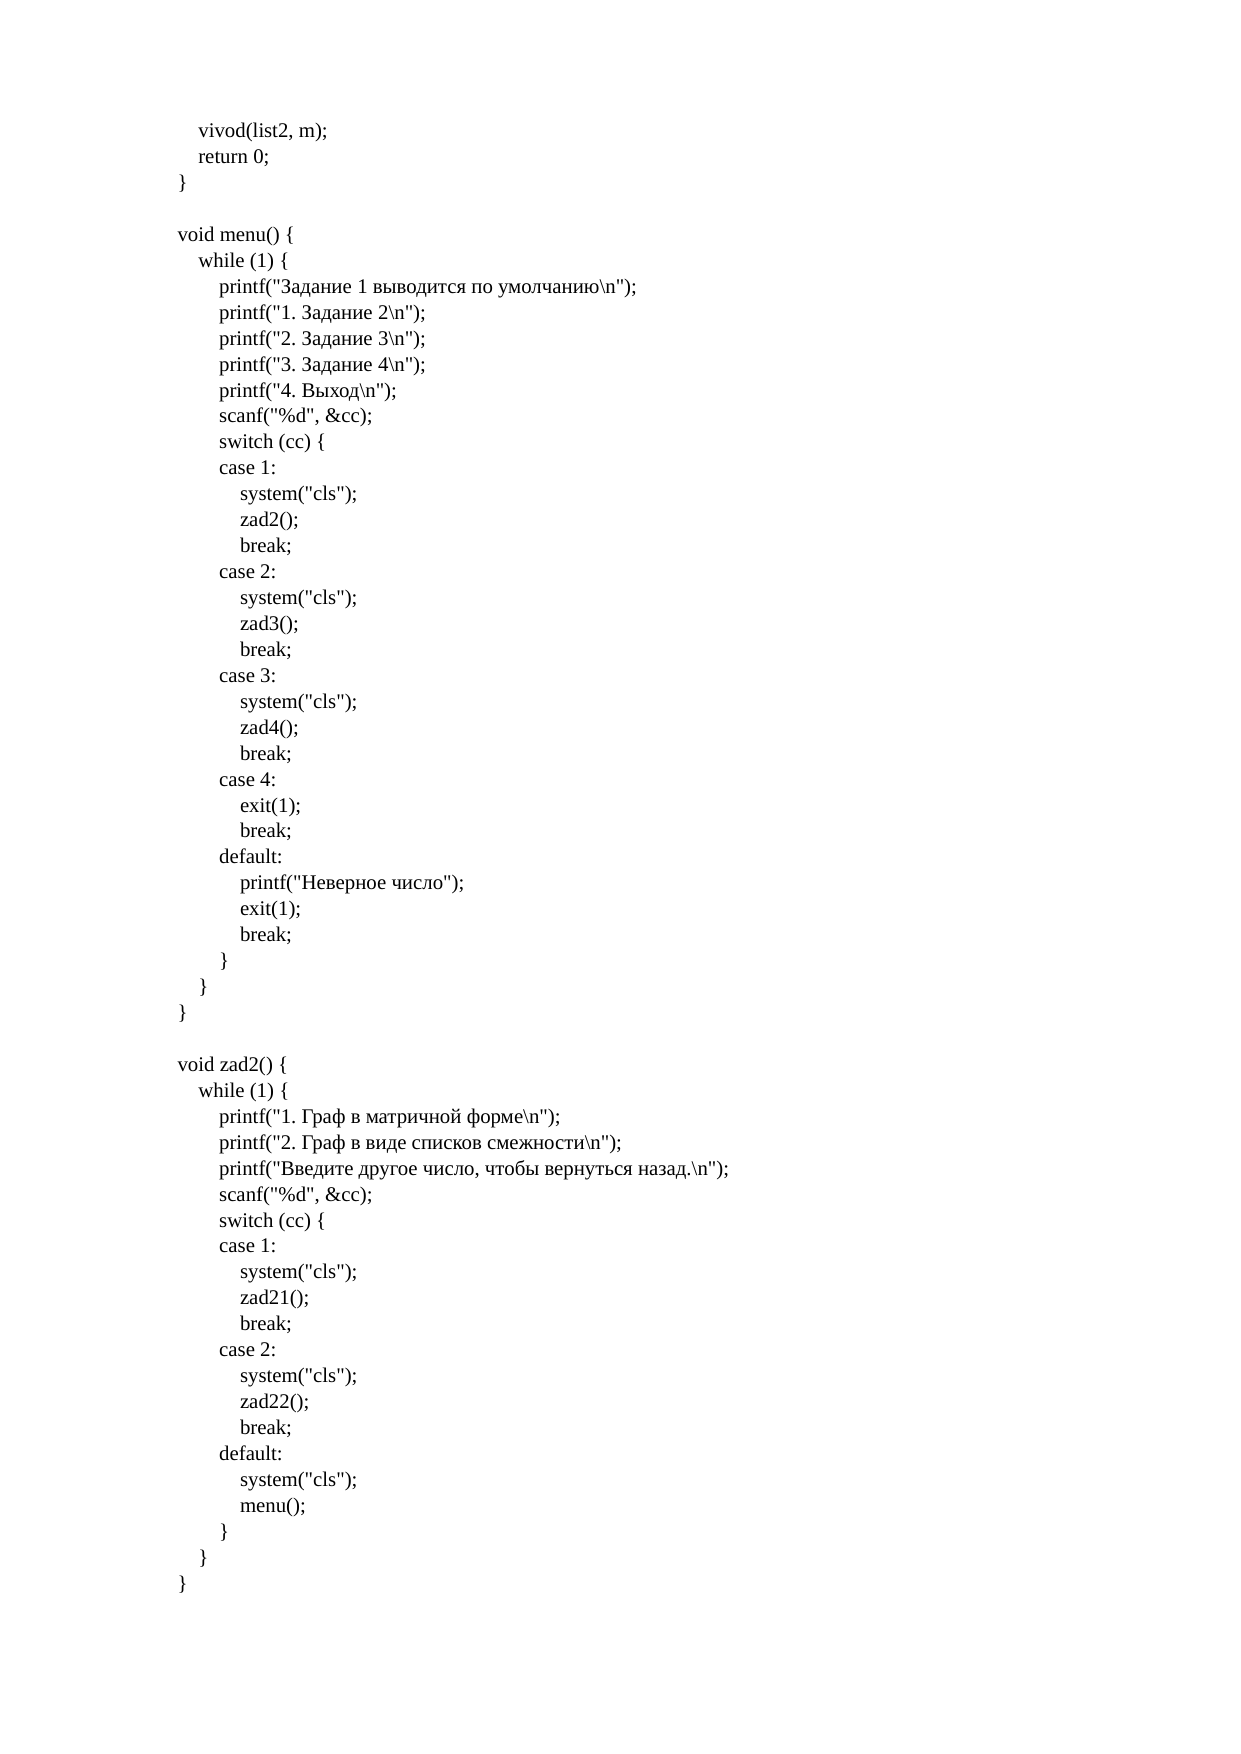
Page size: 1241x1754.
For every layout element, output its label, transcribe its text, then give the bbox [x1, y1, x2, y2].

text break; [177, 533, 1152, 557]
text case 1: [177, 455, 1152, 479]
text } [177, 948, 1152, 972]
text case 1: [177, 1233, 1152, 1257]
text } [177, 974, 1152, 998]
text } [177, 1571, 1152, 1595]
text case 2: [177, 1337, 1152, 1361]
text switch (cc) { [177, 1207, 1152, 1232]
text vivod(list2, m); [177, 118, 1152, 142]
text break; [177, 922, 1152, 946]
text } [177, 1000, 1152, 1024]
text while (1) { [177, 248, 1152, 272]
text exit(1); [177, 896, 1152, 920]
text case 4: [177, 767, 1152, 791]
text printf("1. Задание 2\n"); [177, 300, 1152, 324]
text printf("Введите другое число, чтобы вернуться назад.\n"); [177, 1156, 1152, 1180]
text printf("3. Задание 4\n"); [177, 352, 1152, 376]
text system("cls"); [177, 481, 1152, 505]
text default: [177, 844, 1152, 868]
text system("cls"); [177, 1467, 1152, 1491]
text printf("4. Выход\n"); [177, 377, 1152, 402]
text zad22(); [177, 1389, 1152, 1413]
text zad3(); [177, 611, 1152, 635]
text system("cls"); [177, 585, 1152, 609]
text printf("2. Граф в виде списков смежности\n"); [177, 1130, 1152, 1154]
text exit(1); [177, 792, 1152, 817]
text break; [177, 741, 1152, 765]
text while (1) { [177, 1078, 1152, 1102]
text printf("Неверное число"); [177, 870, 1152, 894]
text scanf("%d", &cc); [177, 1182, 1152, 1206]
text } [177, 1519, 1152, 1543]
text system("cls"); [177, 689, 1152, 713]
text break; [177, 1311, 1152, 1335]
text scanf("%d", &cc); [177, 403, 1152, 427]
text default: [177, 1441, 1152, 1465]
text printf("1. Граф в матричной форме\n"); [177, 1104, 1152, 1128]
text } [177, 170, 1152, 194]
text zad2(); [177, 507, 1152, 531]
text menu(); [177, 1493, 1152, 1517]
text void menu() { [177, 222, 1152, 246]
text switch (cc) { [177, 429, 1152, 453]
text return 0; [177, 144, 1152, 168]
text case 3: [177, 663, 1152, 687]
text zad21(); [177, 1285, 1152, 1309]
text zad4(); [177, 715, 1152, 739]
text break; [177, 1415, 1152, 1439]
text break; [177, 637, 1152, 661]
text break; [177, 818, 1152, 842]
text system("cls"); [177, 1259, 1152, 1283]
text printf("2. Задание 3\n"); [177, 326, 1152, 350]
text case 2: [177, 559, 1152, 583]
text printf("Задание 1 выводится по умолчанию\n"); [177, 274, 1152, 298]
text void zad2() { [177, 1052, 1152, 1076]
text system("cls"); [177, 1363, 1152, 1387]
text } [177, 1545, 1152, 1569]
